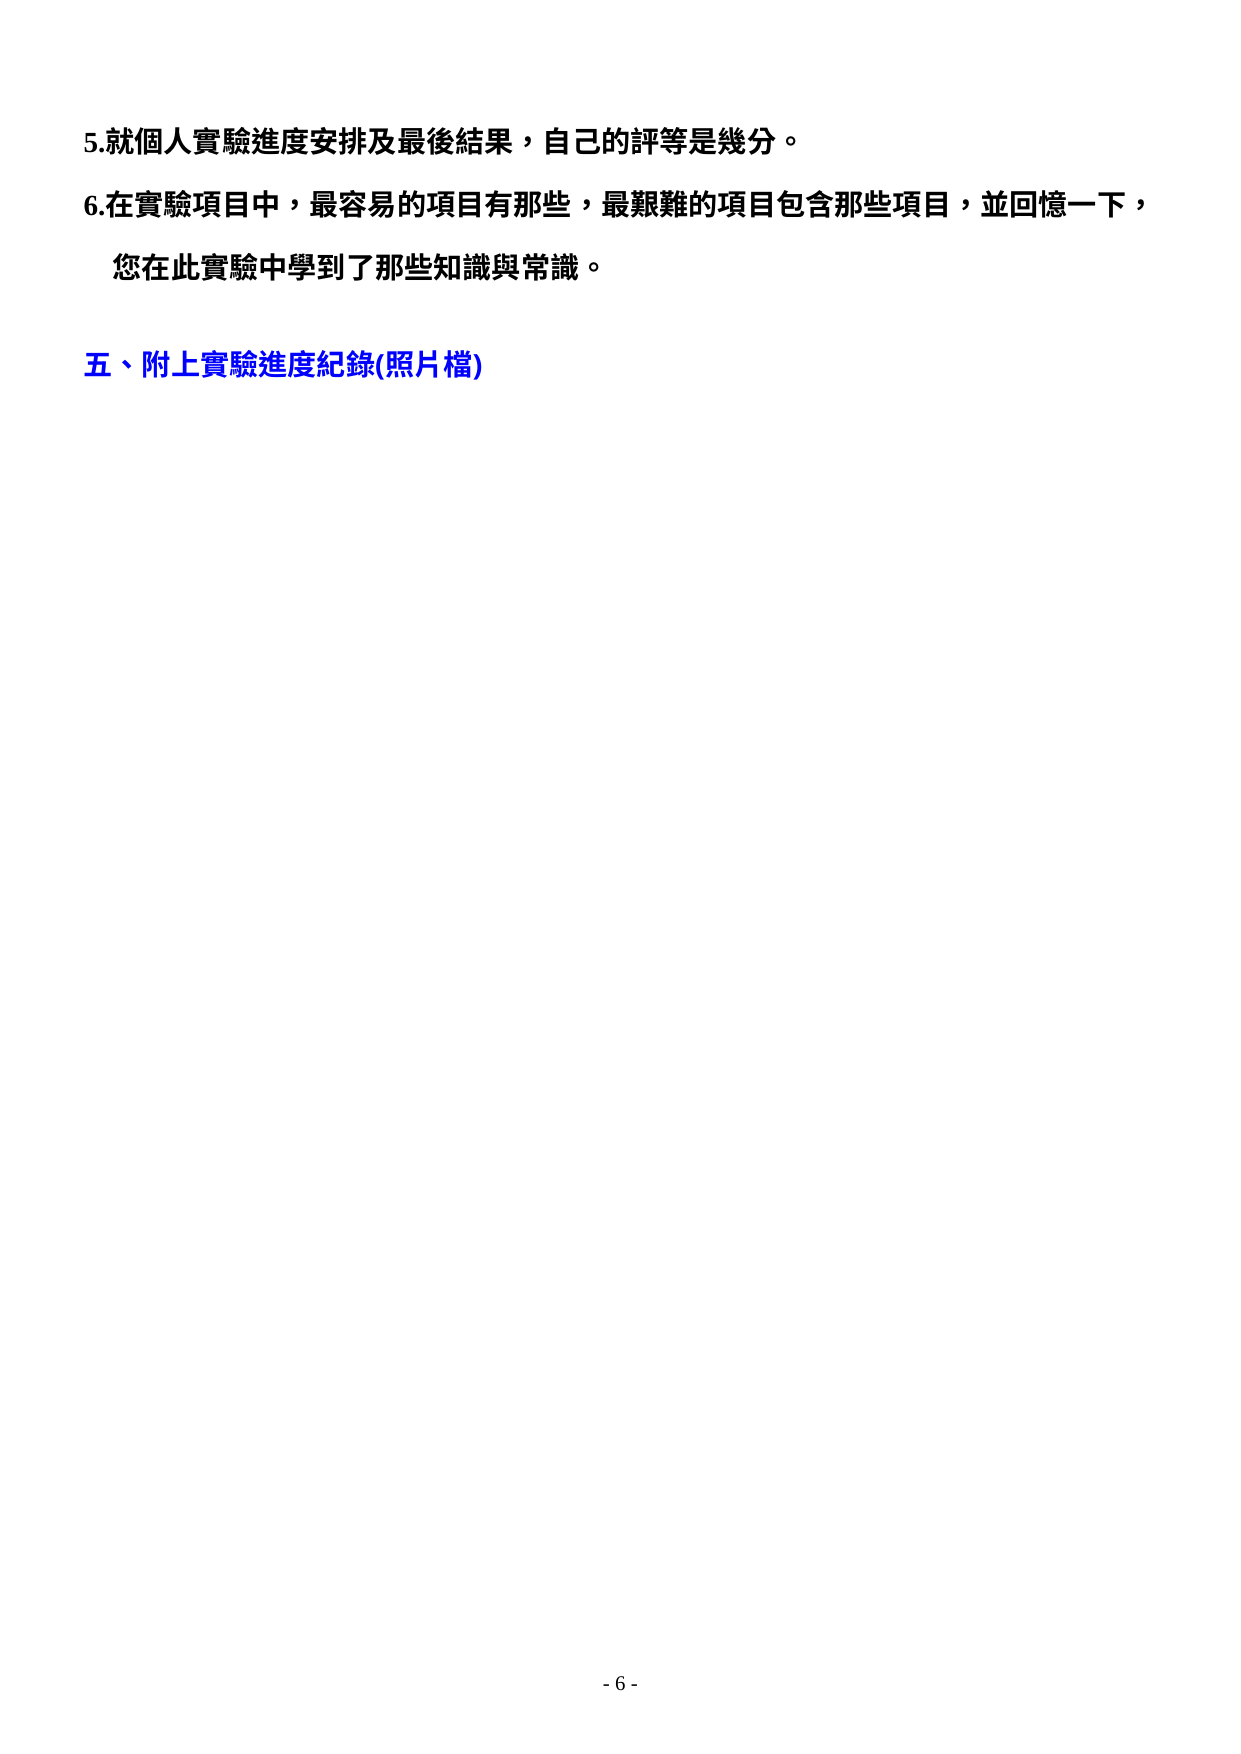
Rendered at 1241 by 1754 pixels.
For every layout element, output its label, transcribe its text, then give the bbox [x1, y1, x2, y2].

text 5.就個人實驗進度安排及最後結果，自己的評等是幾分。 [83, 118, 1157, 160]
text 6.在實驗項目中，最容易的項目有那些，最艱難的項目包含那些項目，並回憶一下，您在此實驗中學到了那些知識與常識。 [83, 182, 1157, 287]
text 五、附上實驗進度紀錄(照片檔) [83, 342, 1157, 384]
